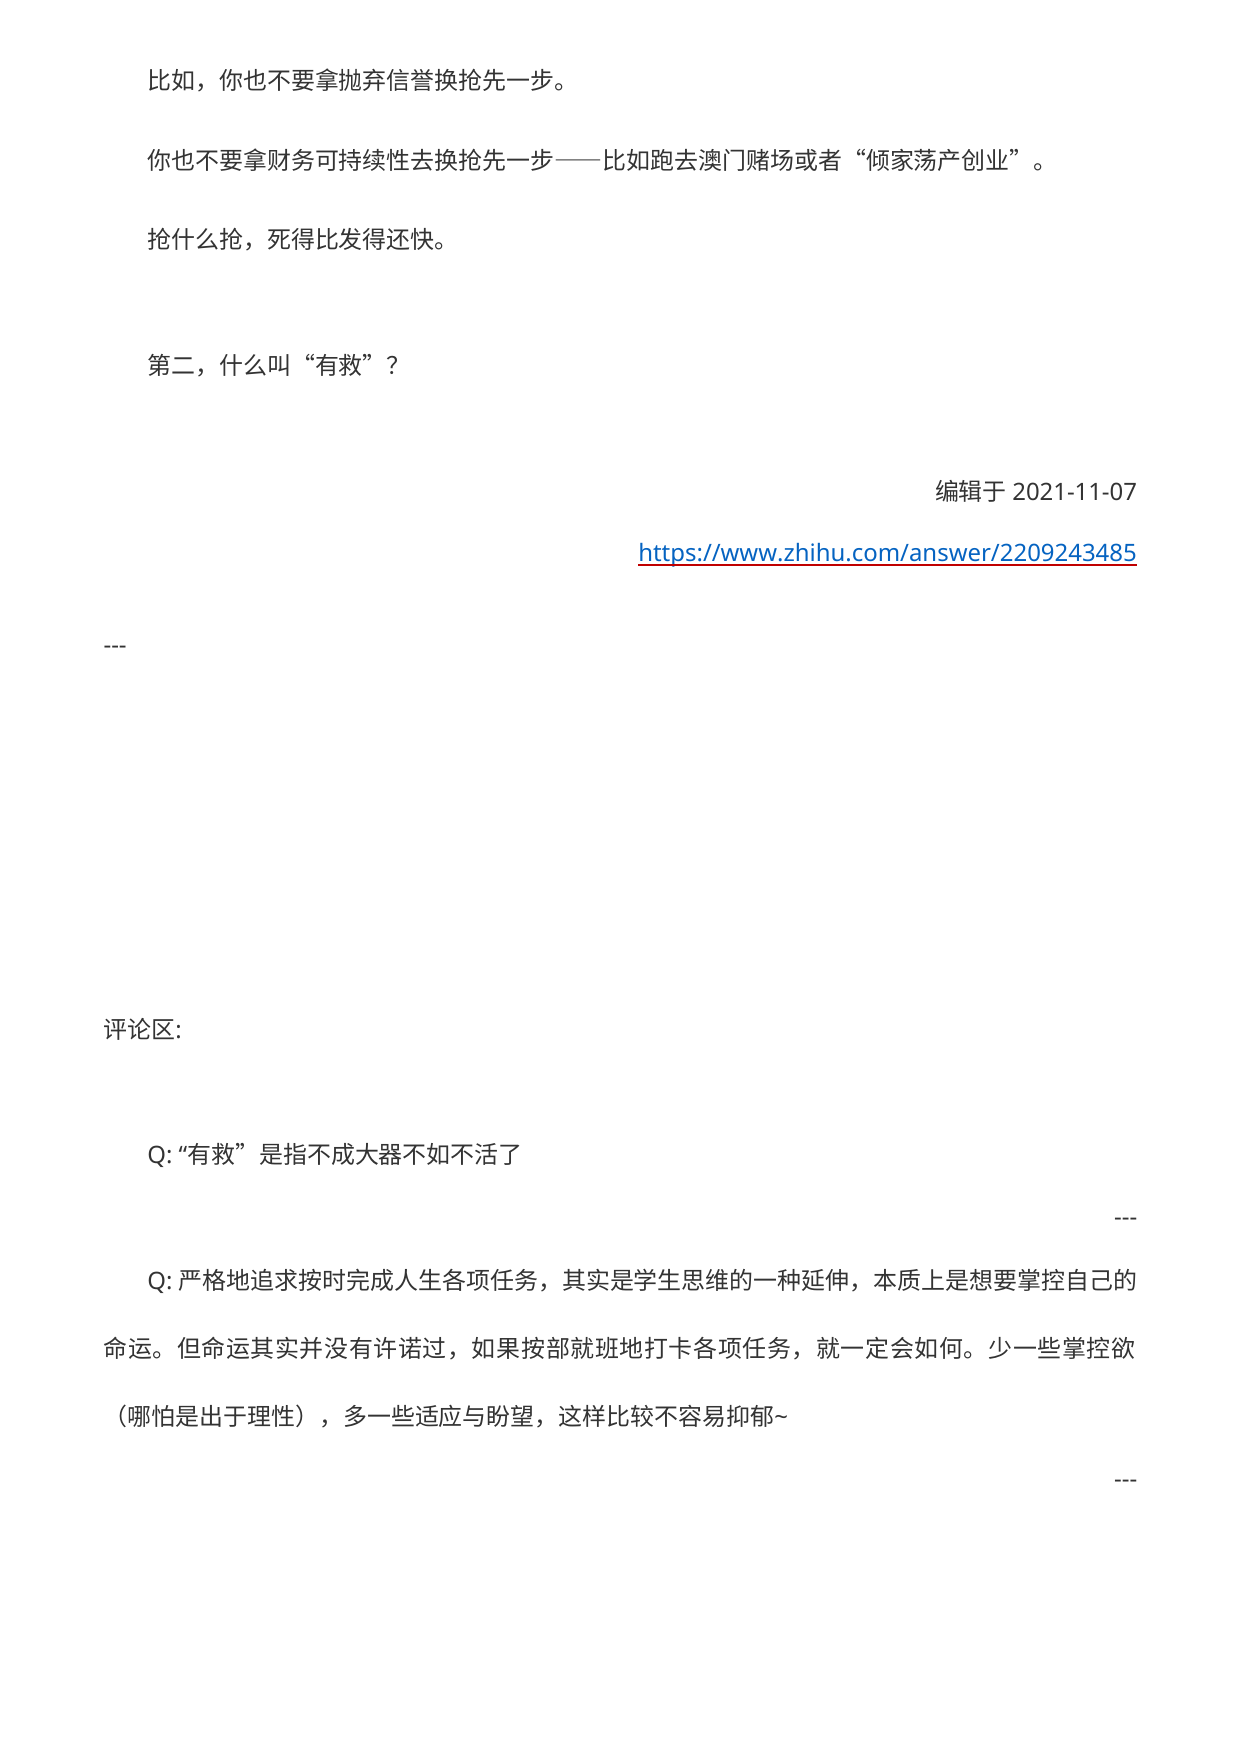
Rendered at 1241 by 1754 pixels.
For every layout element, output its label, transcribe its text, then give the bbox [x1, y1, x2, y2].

text --- [103, 627, 1137, 661]
text Q: “有救”是指不成大器不如不活了 [103, 1119, 1137, 1187]
text --- [103, 1461, 1137, 1495]
text Q: 严格地追求按时完成人生各项任务，其实是学生思维的一种延伸，本质上是想要掌控自己的命运。但命运其实并没有许诺过，如果按部就班地打卡各项任务，就一定会如何。少一些掌控欲（哪怕是出于理性），多一些适应与盼望，这样比较不容易抑郁~ [103, 1245, 1137, 1449]
text 你也不要拿财务可持续性去换抢先一步——比如跑去澳门赌场或者“倾家荡产创业”。 [103, 125, 1137, 193]
text https://www.zhihu.com/answer/2209243485 [103, 536, 1137, 569]
text 抢什么抢，死得比发得还快。 [103, 204, 1137, 272]
text 编辑于 2021-11-07 [103, 456, 1137, 524]
text 评论区: [103, 994, 1137, 1062]
text --- [103, 1199, 1137, 1233]
text 比如，你也不要拿抛弃信誉换抢先一步。 [103, 45, 1137, 113]
text 第二，什么叫“有救”？ [103, 330, 1137, 398]
